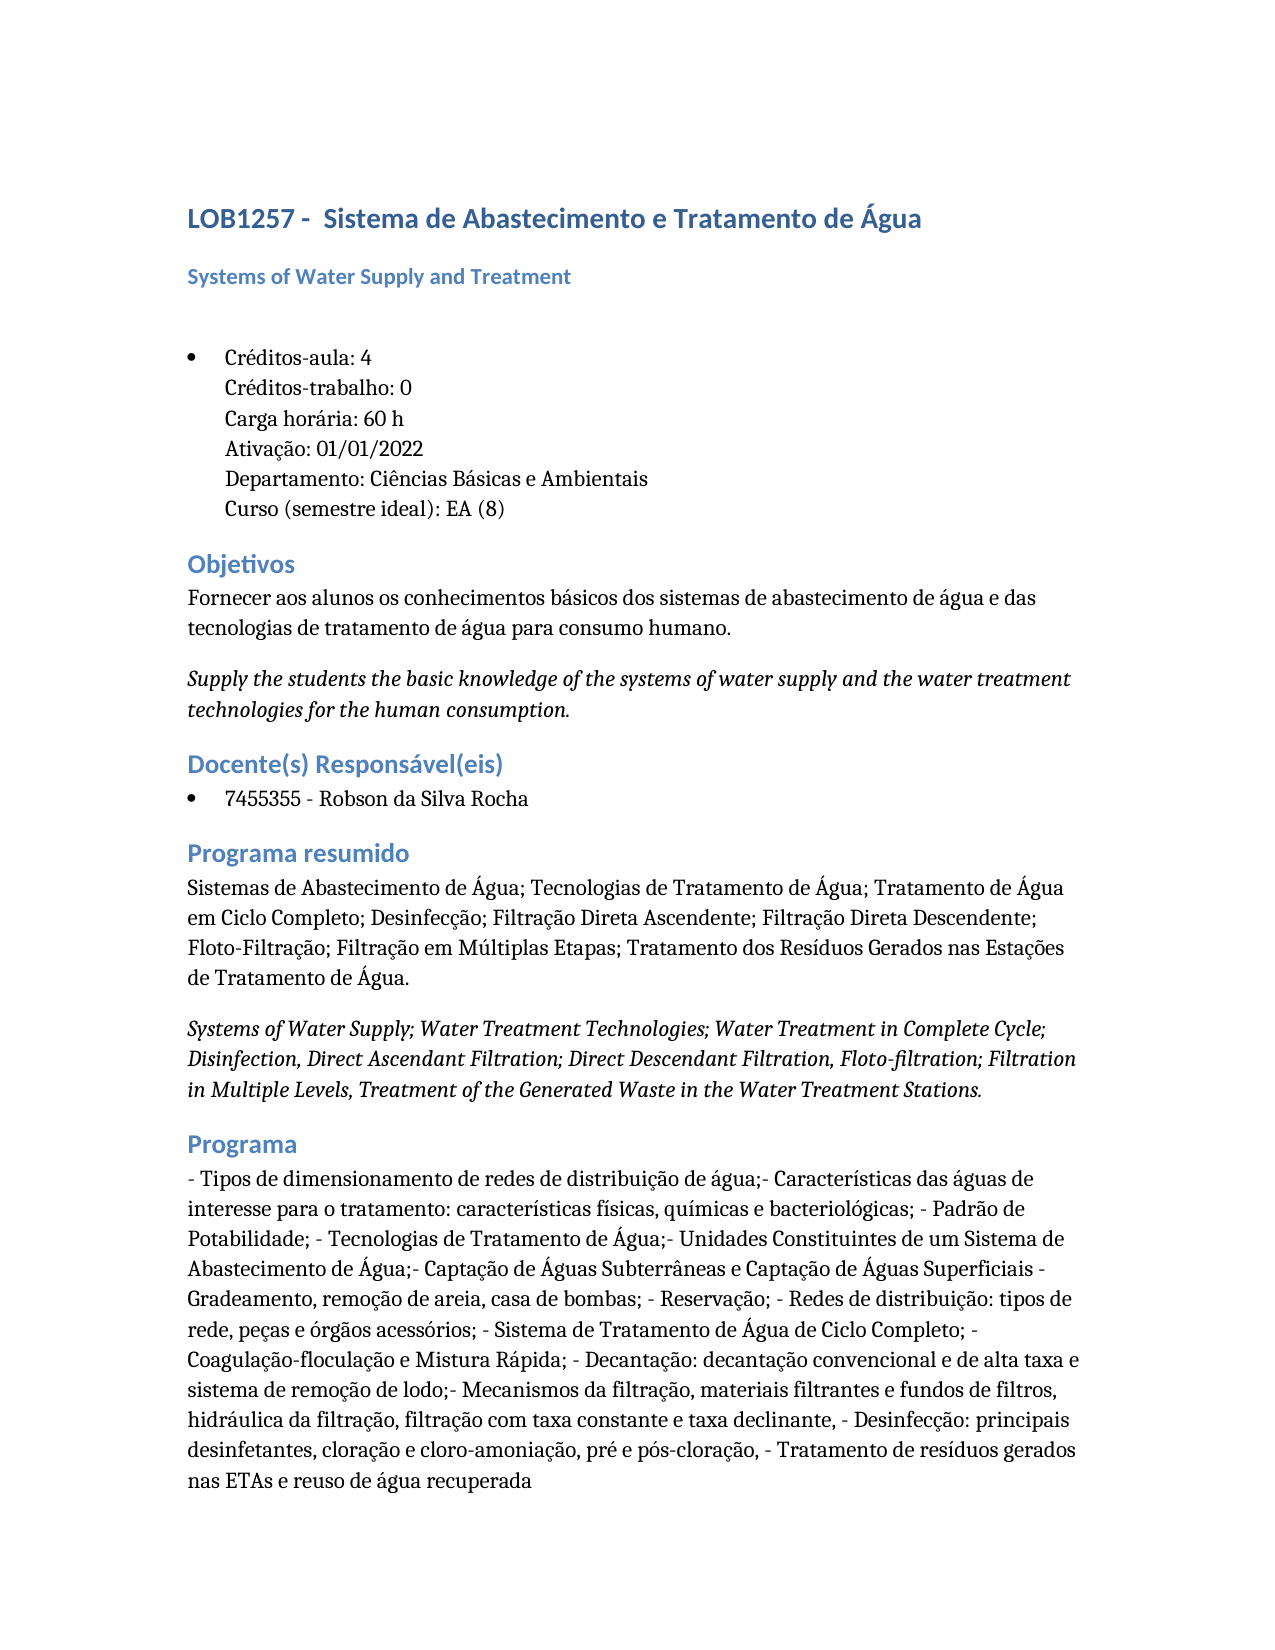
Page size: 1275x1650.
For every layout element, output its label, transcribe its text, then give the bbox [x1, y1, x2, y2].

text Supply the students the basic knowledge of the systems of water supply and the water treatment technologies for the human consumption. [187, 666, 1087, 723]
text Systems of Water Supply; Water Treatment Technologies; Water Treatment in Complete Cycle; Disinfection, Direct Ascendant Filtration; Direct Descendant Filtration, Floto-filtration; Filtration in Multiple Levels, Treatment of the Generated Waste in the Water Treatment Stations. [187, 1016, 1087, 1103]
text - Tipos de dimensionamento de redes de distribuição de água;- Características das águas de interesse para o tratamento: características físicas, químicas e bacteriológicas; - Padrão de Potabilidade; - Tecnologias de Tratamento de Água;- Unidades Constituintes de um Sistema de Abastecimento de Água;- Captação de Águas Subterrâneas e Captação de Águas Superficiais - Gradeamento, remoção de areia, casa de bombas; - Reservação; - Redes de distribuição: tipos de rede, peças e órgãos acessórios; - Sistema de Tratamento de Água de Ciclo Completo; - Coagulação-floculação e Mistura Rápida; - Decantação: decantação convencional e de alta taxa e sistema de remoção de lodo;- Mecanismos da filtração, materiais filtrantes e fundos de filtros, hidráulica da filtração, filtração com taxa constante e taxa declinante, - Desinfecção: principais desinfetantes, cloração e cloro-amoniação, pré e pós-cloração, - Tratamento de resíduos gerados nas ETAs e reuso de água recuperada [187, 1165, 1087, 1494]
list 7455355 - Robson da Silva Rocha [187, 785, 1087, 812]
subtitle LOB1257 - Sistema de Abastecimento e Tratamento de Água [187, 200, 1087, 236]
subtitle Programa resumido [187, 836, 1087, 869]
subtitle Systems of Water Supply and Treatment [187, 262, 1087, 290]
text Sistemas de Abastecimento de Água; Tecnologias de Tratamento de Água; Tratamento de Água em Ciclo Completo; Desinfecção; Filtração Direta Ascendente; Filtração Direta Descendente; Floto-Filtração; Filtração em Múltiplas Etapas; Tratamento dos Resíduos Gerados nas Estações de Tratamento de Água. [187, 874, 1087, 991]
subtitle Programa [187, 1127, 1087, 1161]
text Fornecer aos alunos os conhecimentos básicos dos sistemas de abastecimento de água e das tecnologias de tratamento de água para consumo humano. [187, 585, 1087, 642]
subtitle Docente(s) Responsável(eis) [187, 747, 1087, 781]
list Créditos-aula: 4 Créditos-trabalho: 0 Carga horária: 60 h Ativação: 01/01/2022 Departamento: Ciências Básicas e Ambientais Curso (semestre ideal): EA (8) [187, 345, 1087, 522]
subtitle Objetivos [187, 547, 1087, 580]
